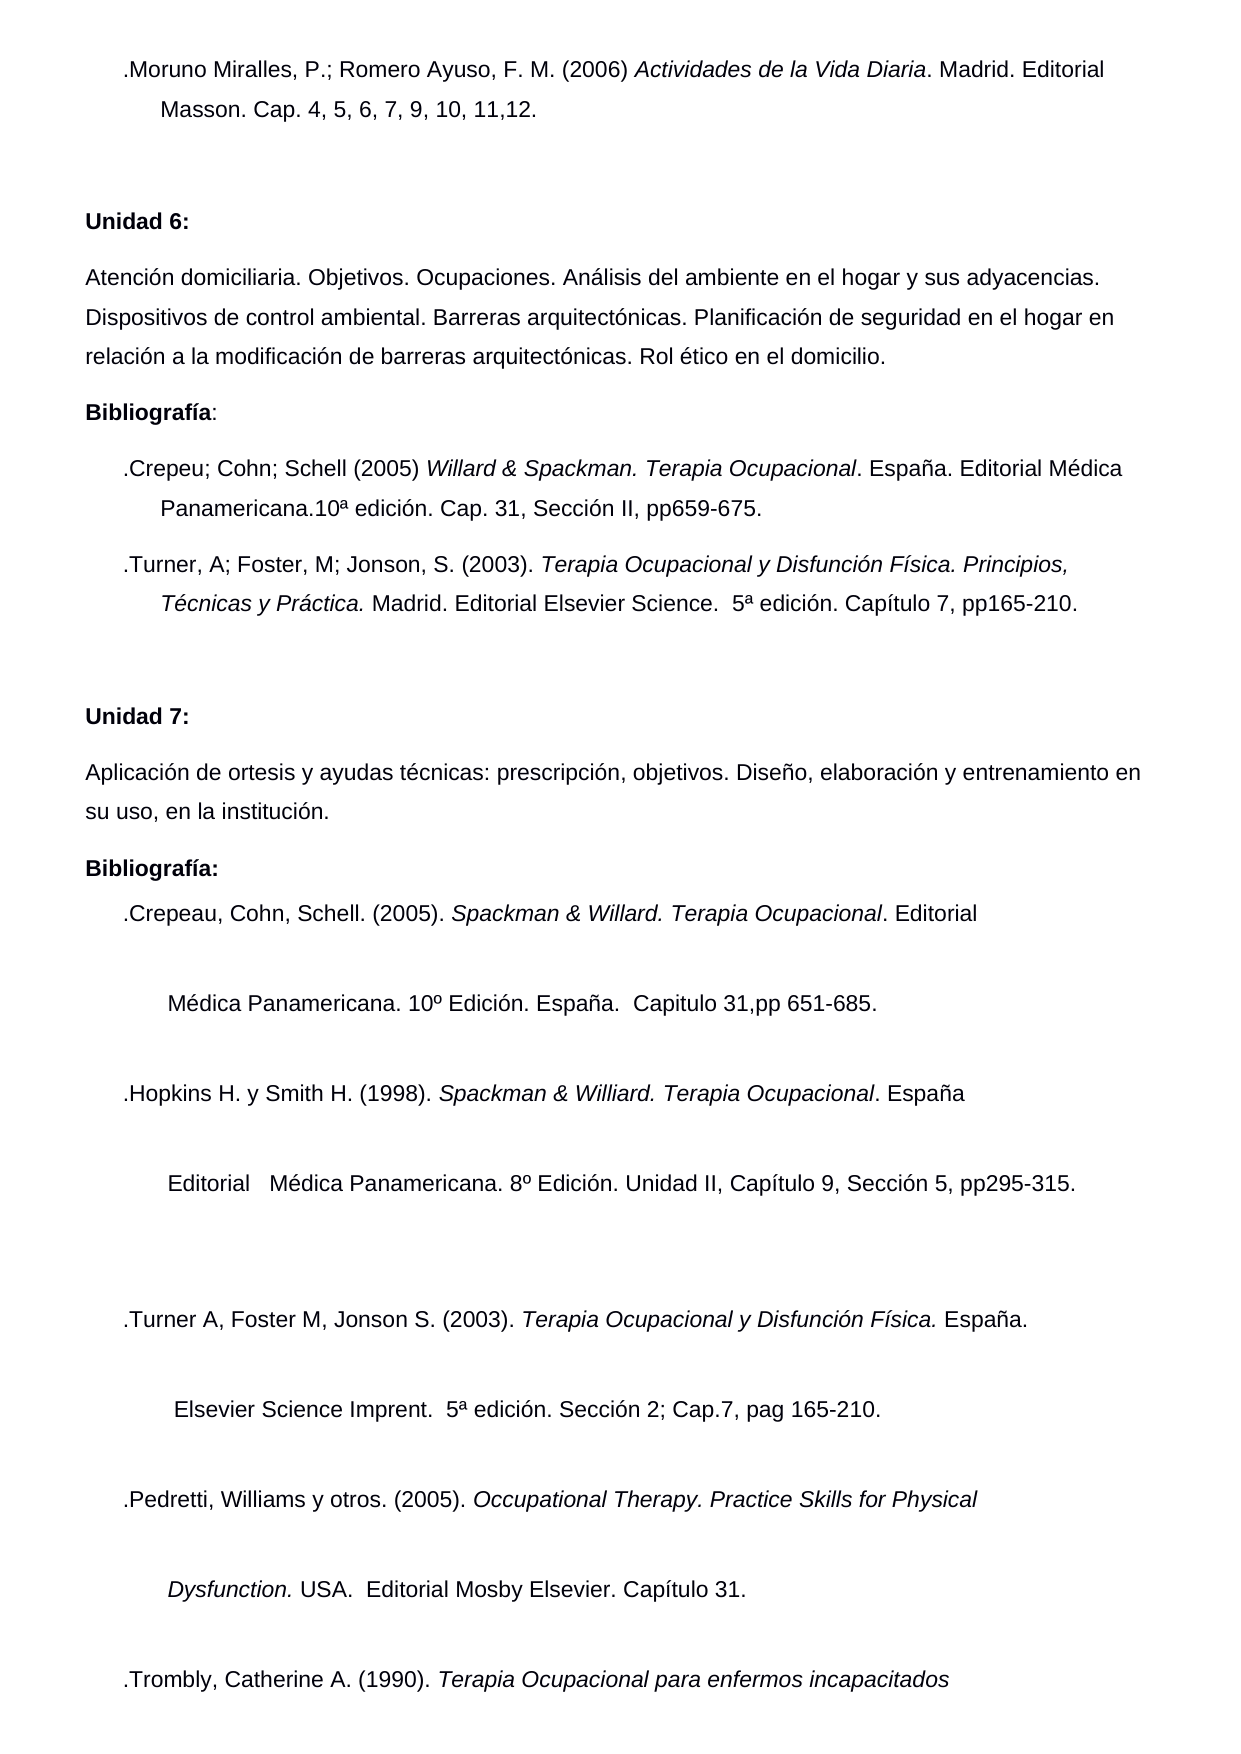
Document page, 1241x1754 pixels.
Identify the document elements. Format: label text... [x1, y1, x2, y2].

text Bibliografía: [85, 399, 1149, 426]
list Hopkins H. y Smith H. (1998). Spackman & Williard. Terapia Ocupacional. España [123, 1080, 1149, 1106]
text Elsevier Science Imprent. 5ª edición. Sección 2; Cap.7, pag 165-210. [123, 1396, 1149, 1422]
text Editorial Médica Panamericana. 8º Edición. Unidad II, Capítulo 9, Sección 5, pp295-315. [123, 1170, 1149, 1197]
text Bibliografía: [85, 854, 1149, 881]
text Médica Panamericana. 10º Edición. España. Capitulo 31,pp 651-685. [123, 990, 1149, 1016]
text Dysfunction. USA. Editorial Mosby Elsevier. Capítulo 31. [123, 1576, 1149, 1602]
list Crepeu; Cohn; Schell (2005) Willard & Spackman. Terapia Ocupacional. España. Editorial Médica Panamericana.10ª edición. Cap. 31, Sección II, pp659-675. [123, 455, 1149, 521]
text Atención domiciliaria. Objetivos. Ocupaciones. Análisis del ambiente en el hogar y sus adyacencias. Dispositivos de control ambiental. Barreras arquitectónicas. Planificación de seguridad en el hogar en relación a la modificación de barreras arquitectónicas. Rol ético en el domicilio. [85, 264, 1149, 369]
list Turner, A; Foster, M; Jonson, S. (2003). Terapia Ocupacional y Disfunción Física. Principios, Técnicas y Práctica. Madrid. Editorial Elsevier Science. 5ª edición. Capítulo 7, pp165-210. [123, 551, 1149, 617]
text Aplicación de ortesis y ayudas técnicas: prescripción, objetivos. Diseño, elaboración y entrenamiento en su uso, en la institución. [85, 759, 1149, 825]
text Unidad 6: [85, 208, 1149, 234]
text Unidad 7: [85, 703, 1149, 729]
list Trombly, Catherine A. (1990). Terapia Ocupacional para enfermos incapacitados [123, 1666, 1149, 1693]
list Crepeau, Cohn, Schell. (2005). Spackman & Willard. Terapia Ocupacional. Editorial [123, 899, 1149, 926]
list Pedretti, Williams y otros. (2005). Occupational Therapy. Practice Skills for Physical [123, 1486, 1149, 1512]
list Turner A, Foster M, Jonson S. (2003). Terapia Ocupacional y Disfunción Física. España. [123, 1306, 1149, 1332]
list Moruno Miralles, P.; Romero Ayuso, F. M. (2006) Actividades de la Vida Diaria. Madrid. Editorial Masson. Cap. 4, 5, 6, 7, 9, 10, 11,12. [123, 56, 1149, 122]
